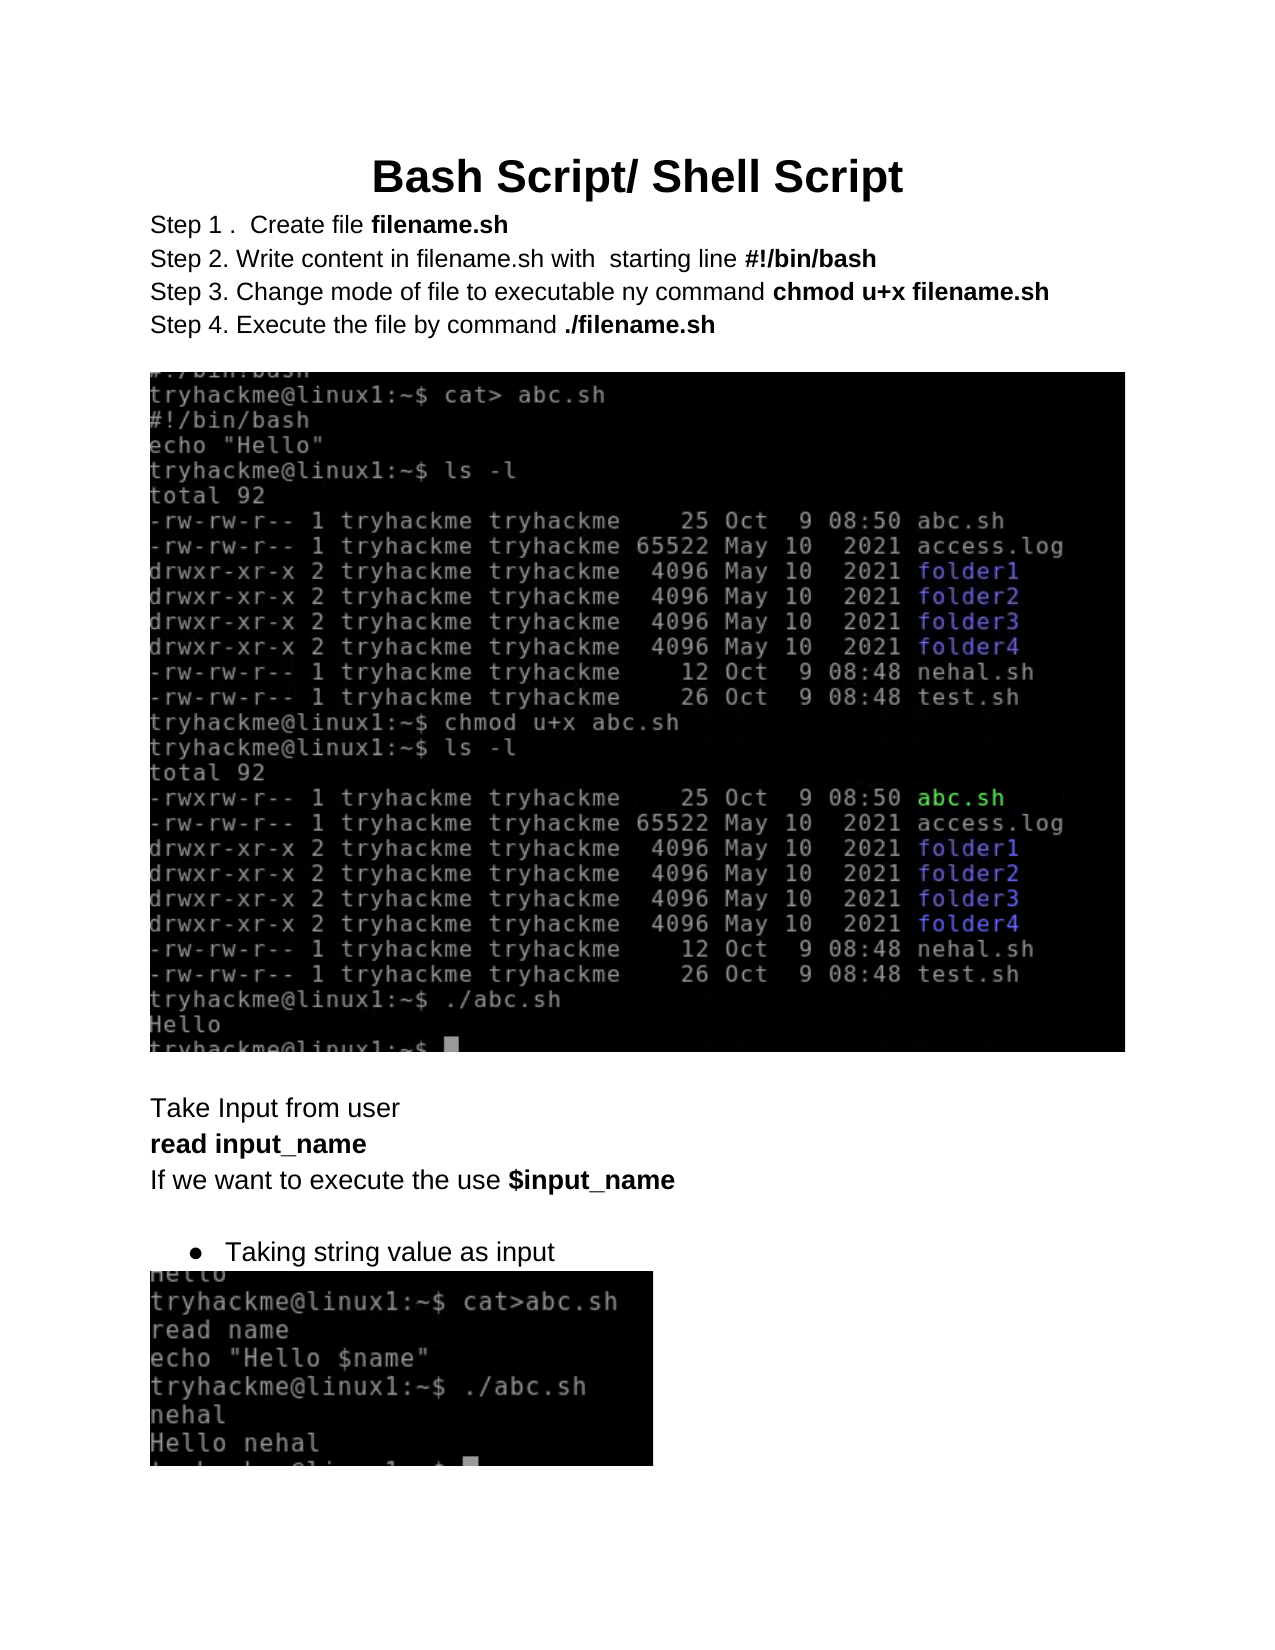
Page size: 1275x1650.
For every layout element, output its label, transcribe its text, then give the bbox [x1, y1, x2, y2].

text read input_name [150, 1128, 1125, 1159]
text Step 1 . Create file filename.sh [150, 211, 1125, 239]
picture [150, 1271, 654, 1466]
text Bash Script/ Shell Script [150, 150, 1125, 203]
text Step 2. Write content in filename.sh with starting line #!/bin/bash [150, 243, 1125, 272]
text Take Input from user [150, 1092, 1125, 1123]
text Step 4. Execute the file by command ./filename.sh [150, 309, 1125, 338]
picture [150, 372, 1125, 1052]
text Step 3. Change mode of file to executable ny command chmod u+x filename.sh [150, 277, 1125, 305]
list Taking string value as input [187, 1236, 1125, 1267]
text If we want to execute the use $input_name [150, 1164, 1125, 1195]
